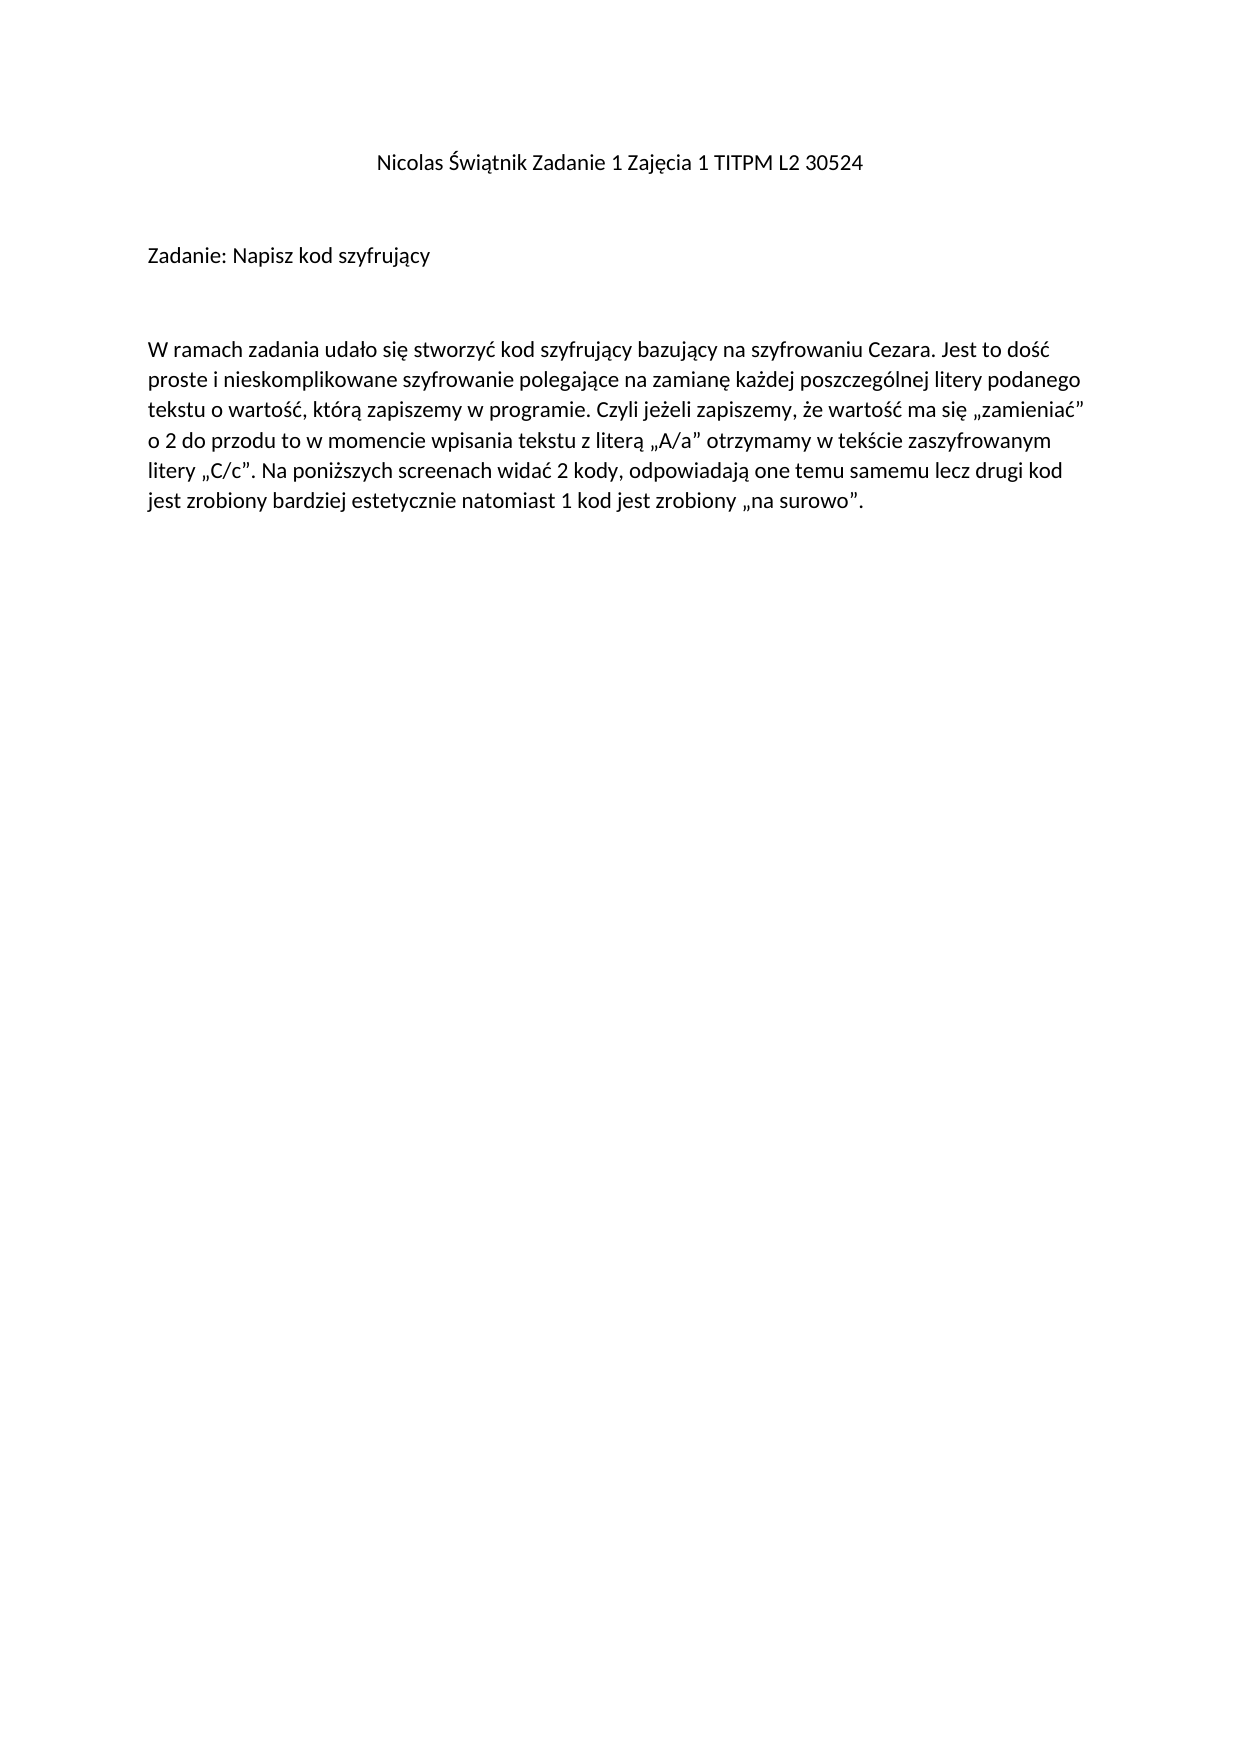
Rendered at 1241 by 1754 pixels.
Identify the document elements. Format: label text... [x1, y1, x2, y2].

text W ramach zadania udało się stworzyć kod szyfrujący bazujący na szyfrowaniu Cezara. Jest to dość proste i nieskomplikowane szyfrowanie polegające na zamianę każdej poszczególnej litery podanego tekstu o wartość, którą zapiszemy w programie. Czyli jeżeli zapiszemy, że wartość ma się „zamieniać” o 2 do przodu to w momencie wpisania tekstu z literą „A/a” otrzymamy w tekście zaszyfrowanym litery „C/c”. Na poniższych screenach widać 2 kody, odpowiadają one temu samemu lecz drugi kod jest zrobiony bardziej estetycznie natomiast 1 kod jest zrobiony „na surowo”. [148, 335, 1093, 514]
text Zadanie: Napisz kod szyfrujący [148, 241, 1093, 269]
text Nicolas Świątnik Zadanie 1 Zajęcia 1 TITPM L2 30524 [148, 148, 1093, 176]
